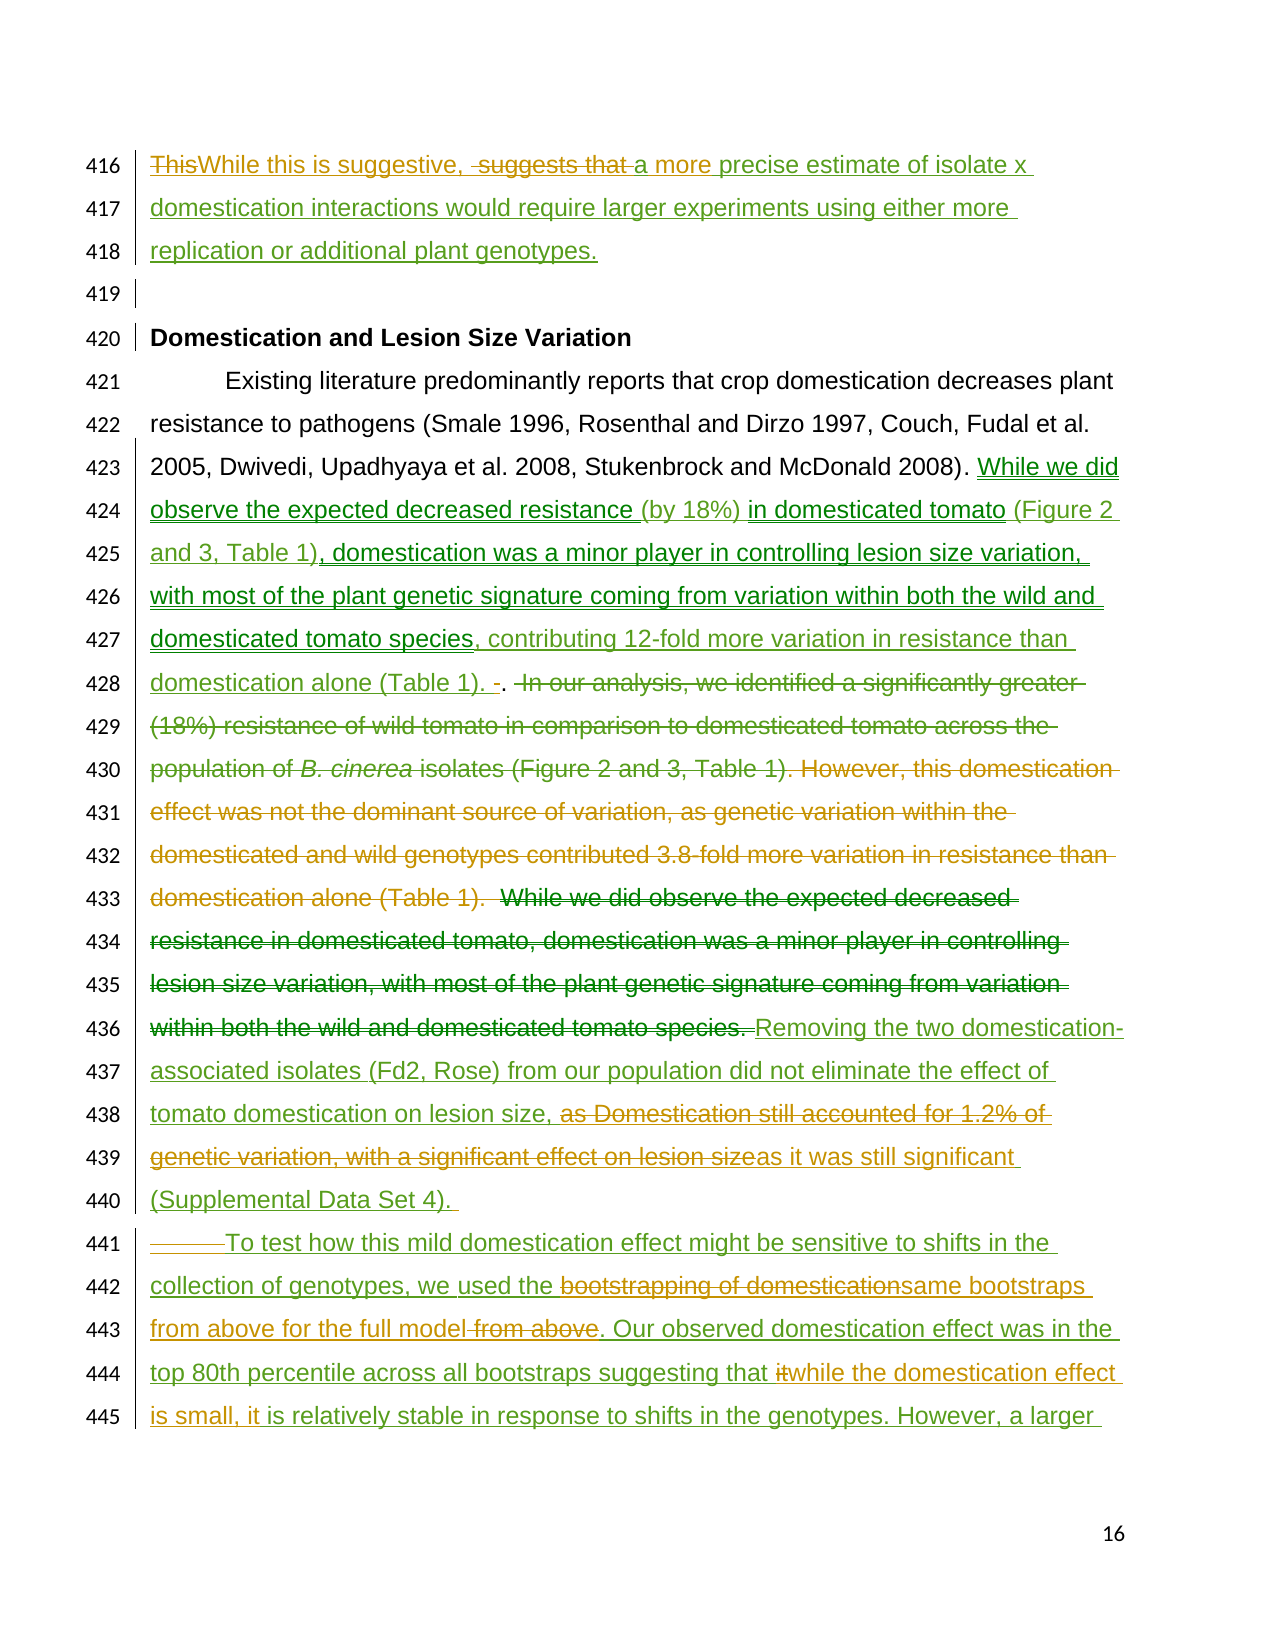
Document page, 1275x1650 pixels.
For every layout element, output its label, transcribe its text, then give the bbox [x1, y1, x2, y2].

text Domestication and Lesion Size Variation [150, 322, 1125, 351]
text Existing literature predominantly reports that crop domestication decreases plant resistance to pathogens (Smale 1996, Rosenthal and Dirzo 1997, Couch, Fudal et al. 2005, Dwivedi, Upadhyaya et al. 2008, Stukenbrock and McDonald 2008). [150, 366, 1125, 1214]
